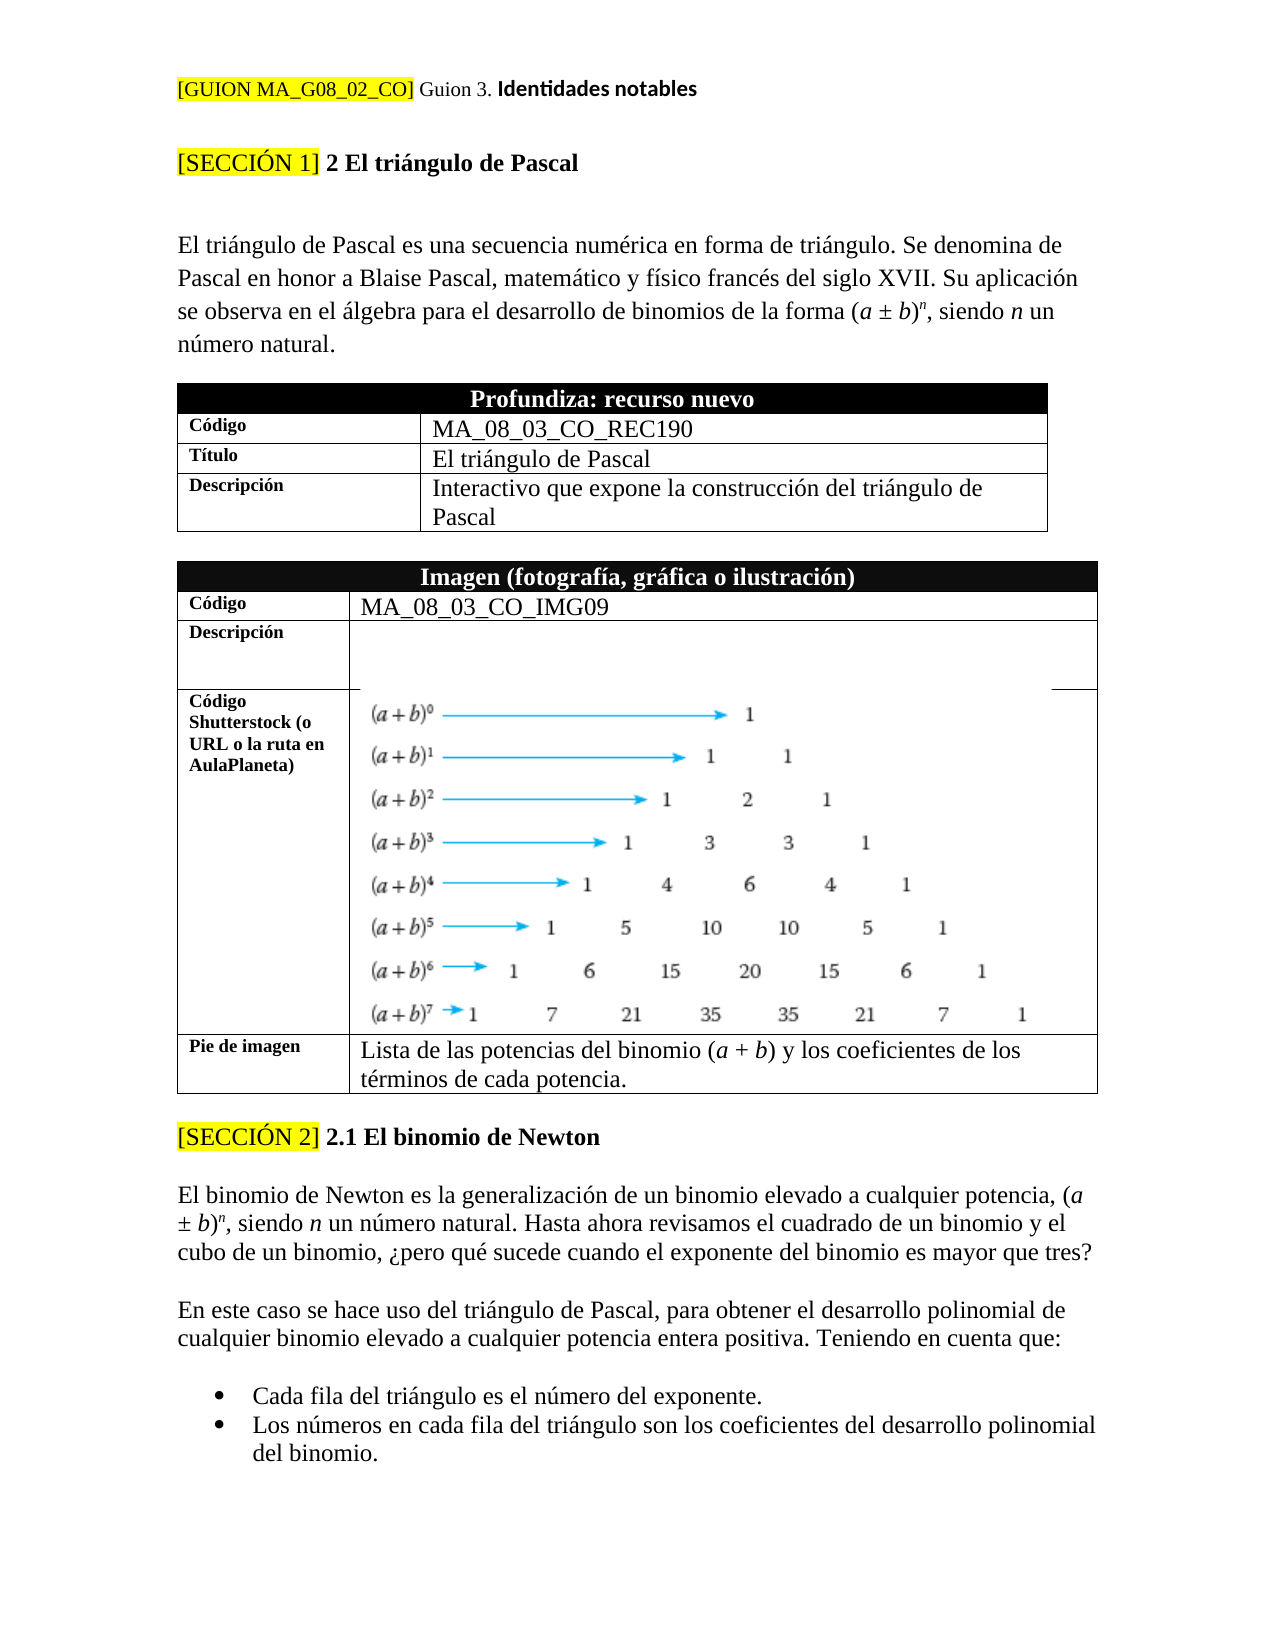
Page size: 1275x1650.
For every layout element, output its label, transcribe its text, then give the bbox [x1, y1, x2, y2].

table_cell Descripción [178, 474, 420, 531]
list Los números en cada fila del triángulo son los coeficientes del desarrollo polinomial del binomio. [215, 1410, 1098, 1467]
table_cell Interactivo que expone la construcción del triángulo de Pascal [421, 474, 1047, 531]
picture [360, 689, 1052, 1034]
text En este caso se hace uso del triángulo de Pascal, para obtener el desarrollo polinomial de cualquier binomio elevado a cualquier potencia entera positiva. Teniendo en cuenta que: [177, 1295, 1098, 1352]
table_cell [350, 621, 1097, 688]
table_cell Código Shutterstock (o URL o la ruta en AulaPlaneta) [178, 690, 349, 1034]
text El triángulo de Pascal es una secuencia numérica en forma de triángulo. Se denomina de Pascal en honor a Blaise Pascal, matemático y físico francés del siglo XVII. Su aplicación se observa en el álgebra para el desarrollo de binomios de la forma (a ± b)n, siendo n un número natural. [177, 230, 1098, 358]
table_cell Código [178, 592, 349, 620]
table_cell Pie de imagen [178, 1035, 349, 1092]
text El binomio de Newton es la generalización de un binomio elevado a cualquier potencia, (a ± b)n, siendo n un número natural. Hasta ahora revisamos el cuadrado de un binomio y el cubo de un binomio, ¿pero qué sucede cuando el exponente del binomio es mayor que tres? [177, 1180, 1098, 1266]
table_cell [1052, 690, 1097, 1034]
table_header Imagen (fotografía, gráfica o ilustración) [178, 562, 1097, 591]
table_cell El triángulo de Pascal [421, 444, 1047, 472]
table_cell Lista de las potencias del binomio (a + b) y los coeficientes de los términos de cada potencia. [350, 1035, 1097, 1092]
list Cada fila del triángulo es el número del exponente. [215, 1381, 1098, 1410]
table_cell MA_08_03_CO_REC190 [421, 414, 1047, 443]
table_cell Código [178, 414, 420, 443]
text [SECCIÓN 2] 2.1 El binomio de Newton [319, 1122, 1098, 1151]
table_cell [350, 690, 360, 1034]
table_cell Título [178, 444, 420, 472]
text [SECCIÓN 1] 2 El triángulo de Pascal [319, 148, 1098, 176]
table_cell MA_08_03_CO_IMG09 [350, 592, 1097, 620]
table_header Profundiza: recurso nuevo [178, 384, 1047, 413]
table_cell Descripción [178, 621, 349, 688]
